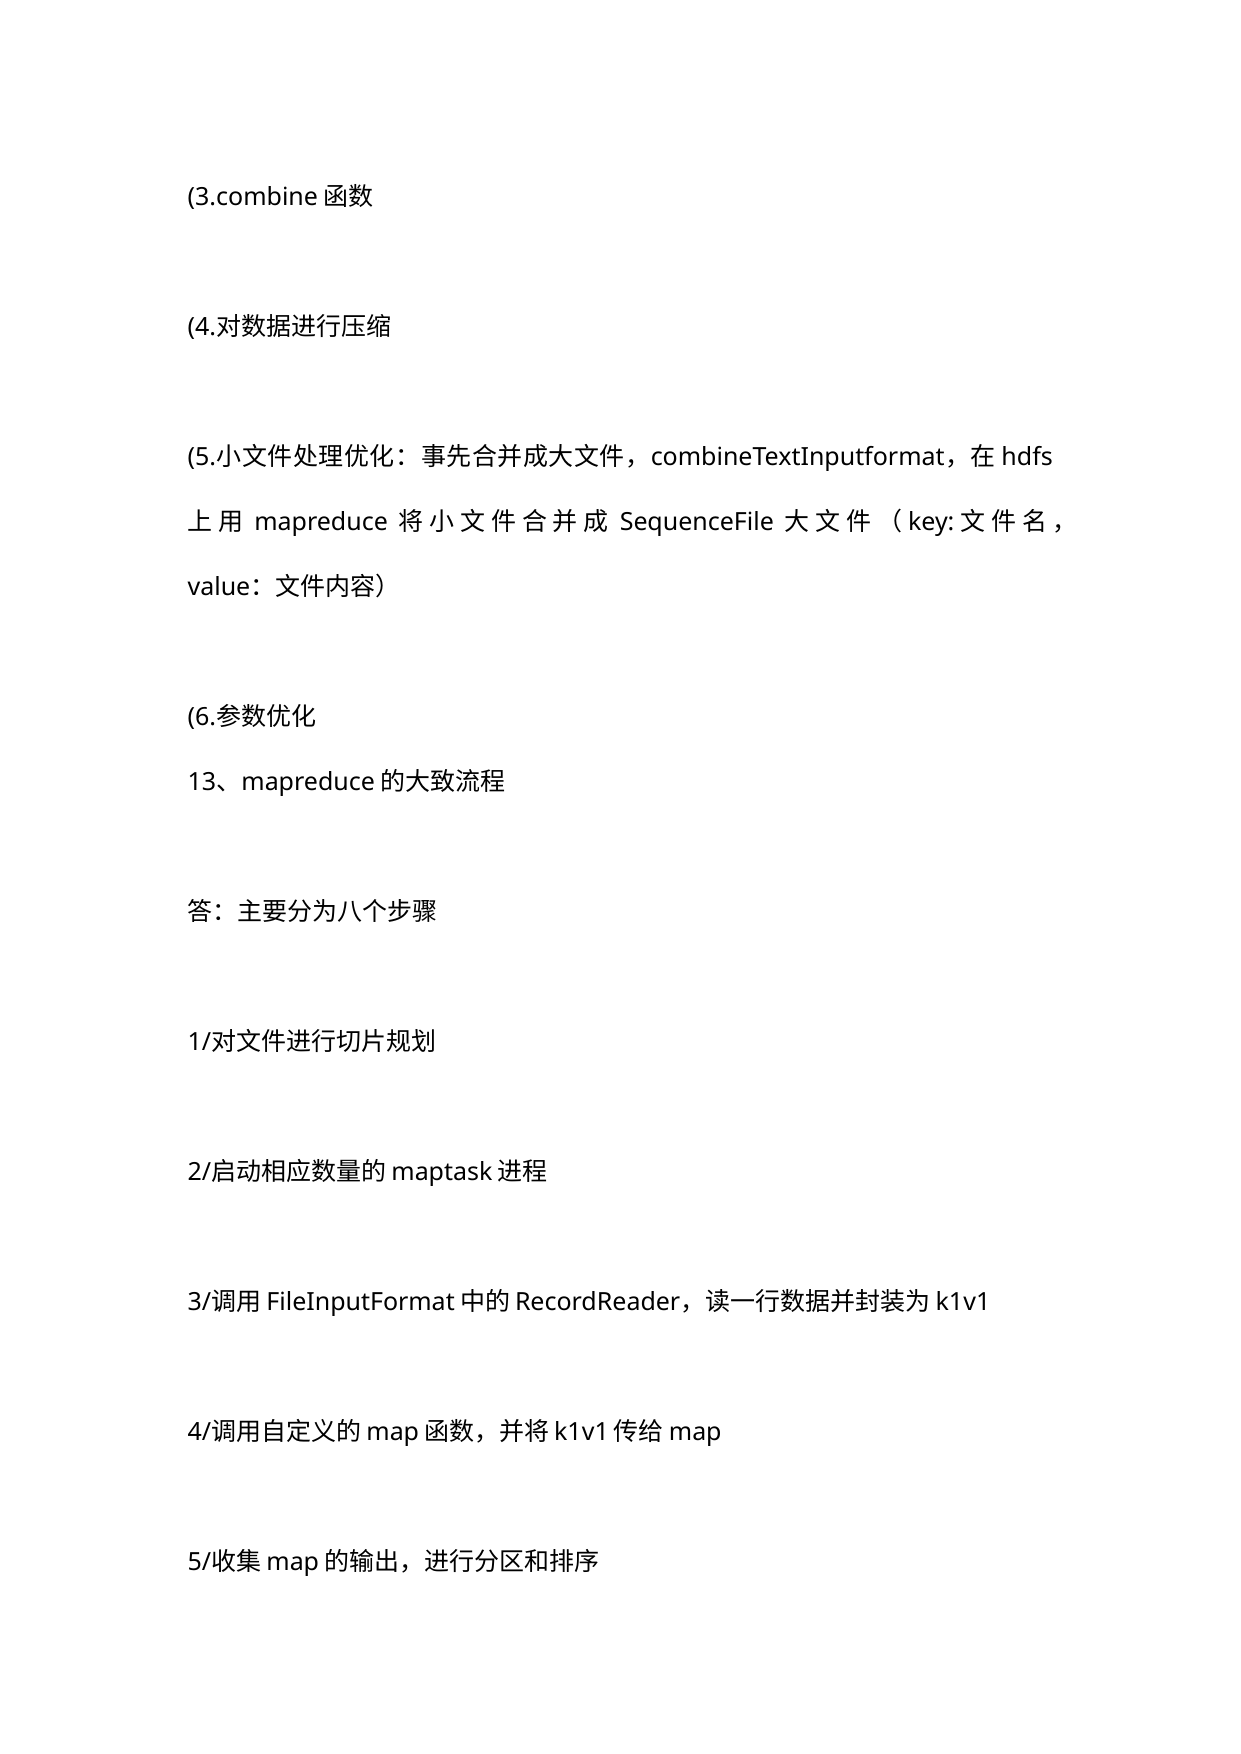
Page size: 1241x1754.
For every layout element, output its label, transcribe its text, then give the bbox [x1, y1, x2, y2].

text (5.小文件处理优化：事先合并成大文件，combineTextInputformat，在hdfs上用mapreduce将小文件合并成SequenceFile大文件（key:文件名，value：文件内容） [187, 422, 1053, 617]
text 4/调用自定义的map函数，并将k1v1传给map [187, 1397, 1053, 1462]
text 3/调用FileInputFormat中的RecordReader，读一行数据并封装为k1v1 [187, 1267, 1053, 1332]
text 答：主要分为八个步骤 [187, 877, 1053, 942]
text (3.combine函数 [187, 162, 1053, 227]
text 13、mapreduce的大致流程 [187, 747, 1053, 812]
text 2/启动相应数量的maptask进程 [187, 1137, 1053, 1202]
text 5/收集map的输出，进行分区和排序 [187, 1527, 1053, 1592]
text (4.对数据进行压缩 [187, 292, 1053, 357]
text 1/对文件进行切片规划 [187, 1007, 1053, 1072]
text (6.参数优化 [187, 682, 1053, 747]
